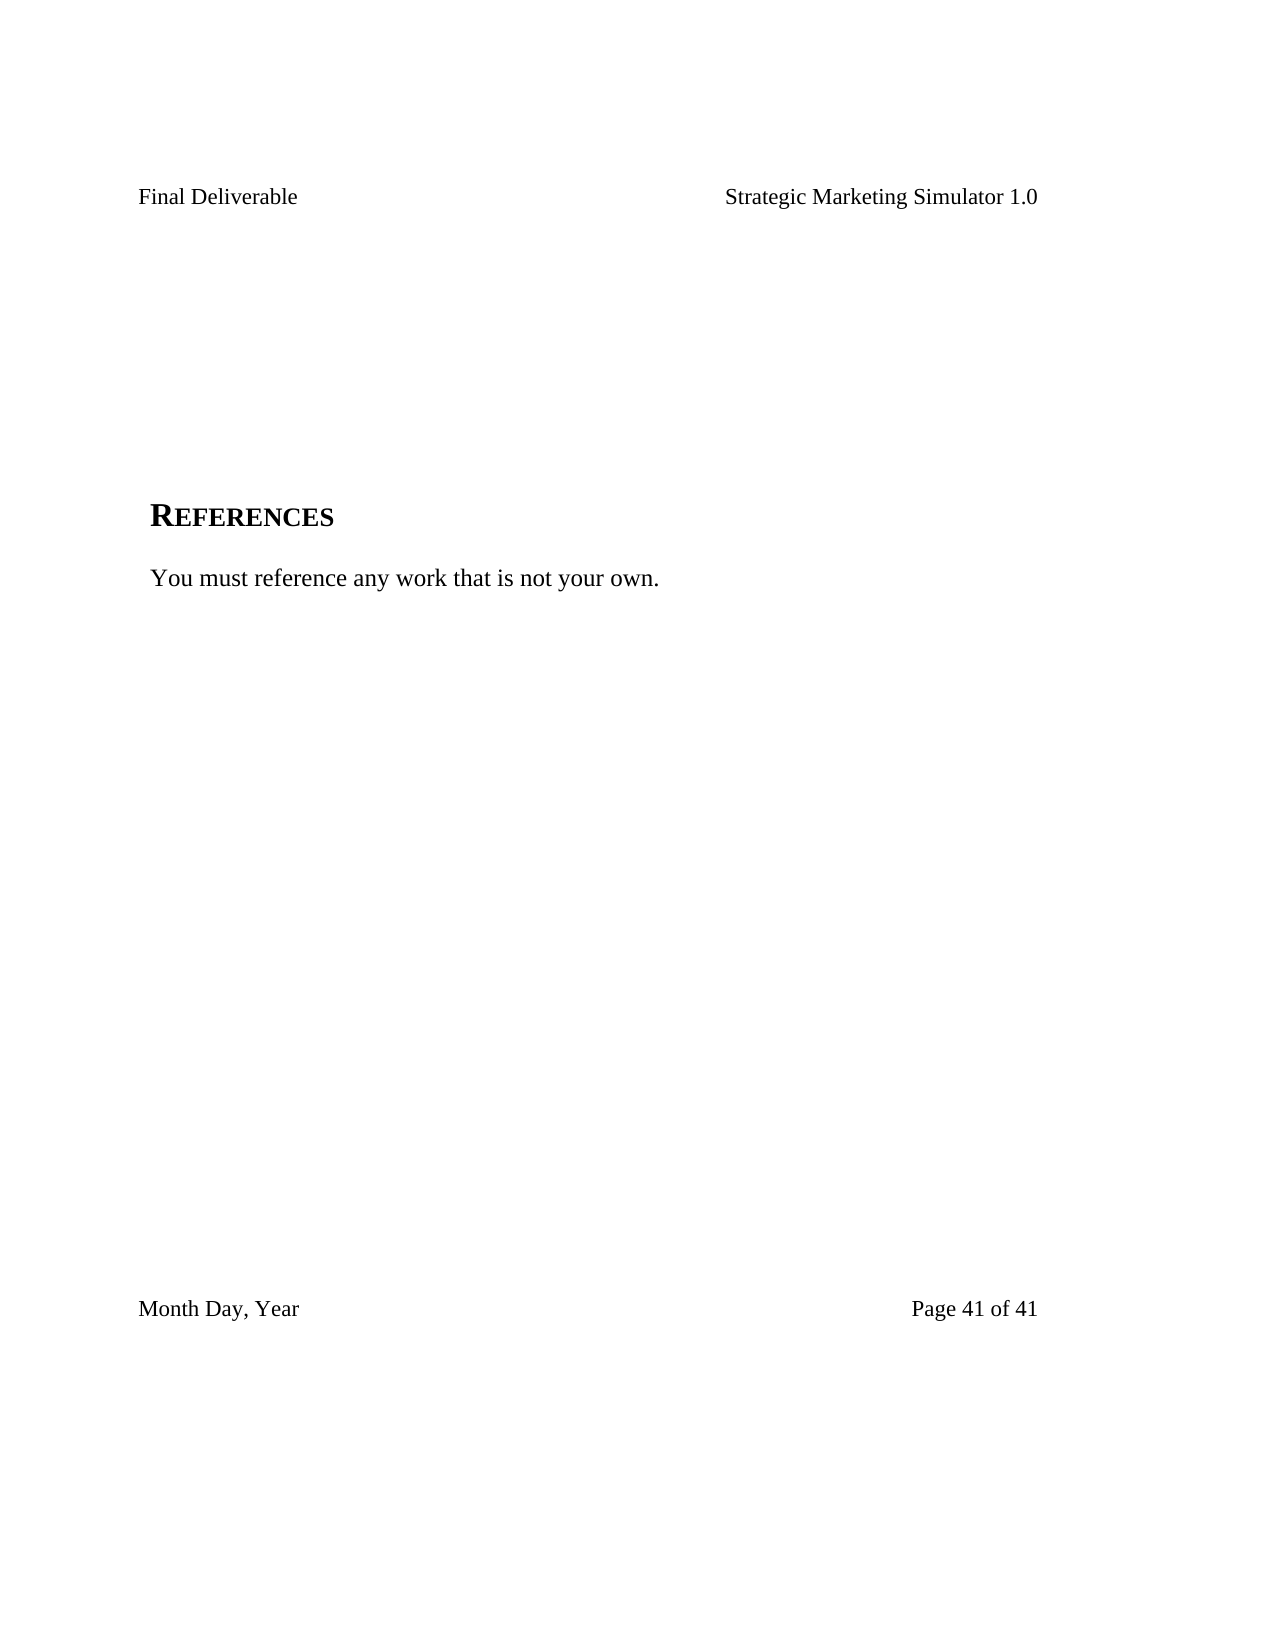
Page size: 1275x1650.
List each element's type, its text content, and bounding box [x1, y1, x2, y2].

text You must reference any work that is not your own. [150, 563, 1125, 591]
subtitle References [150, 496, 1125, 534]
